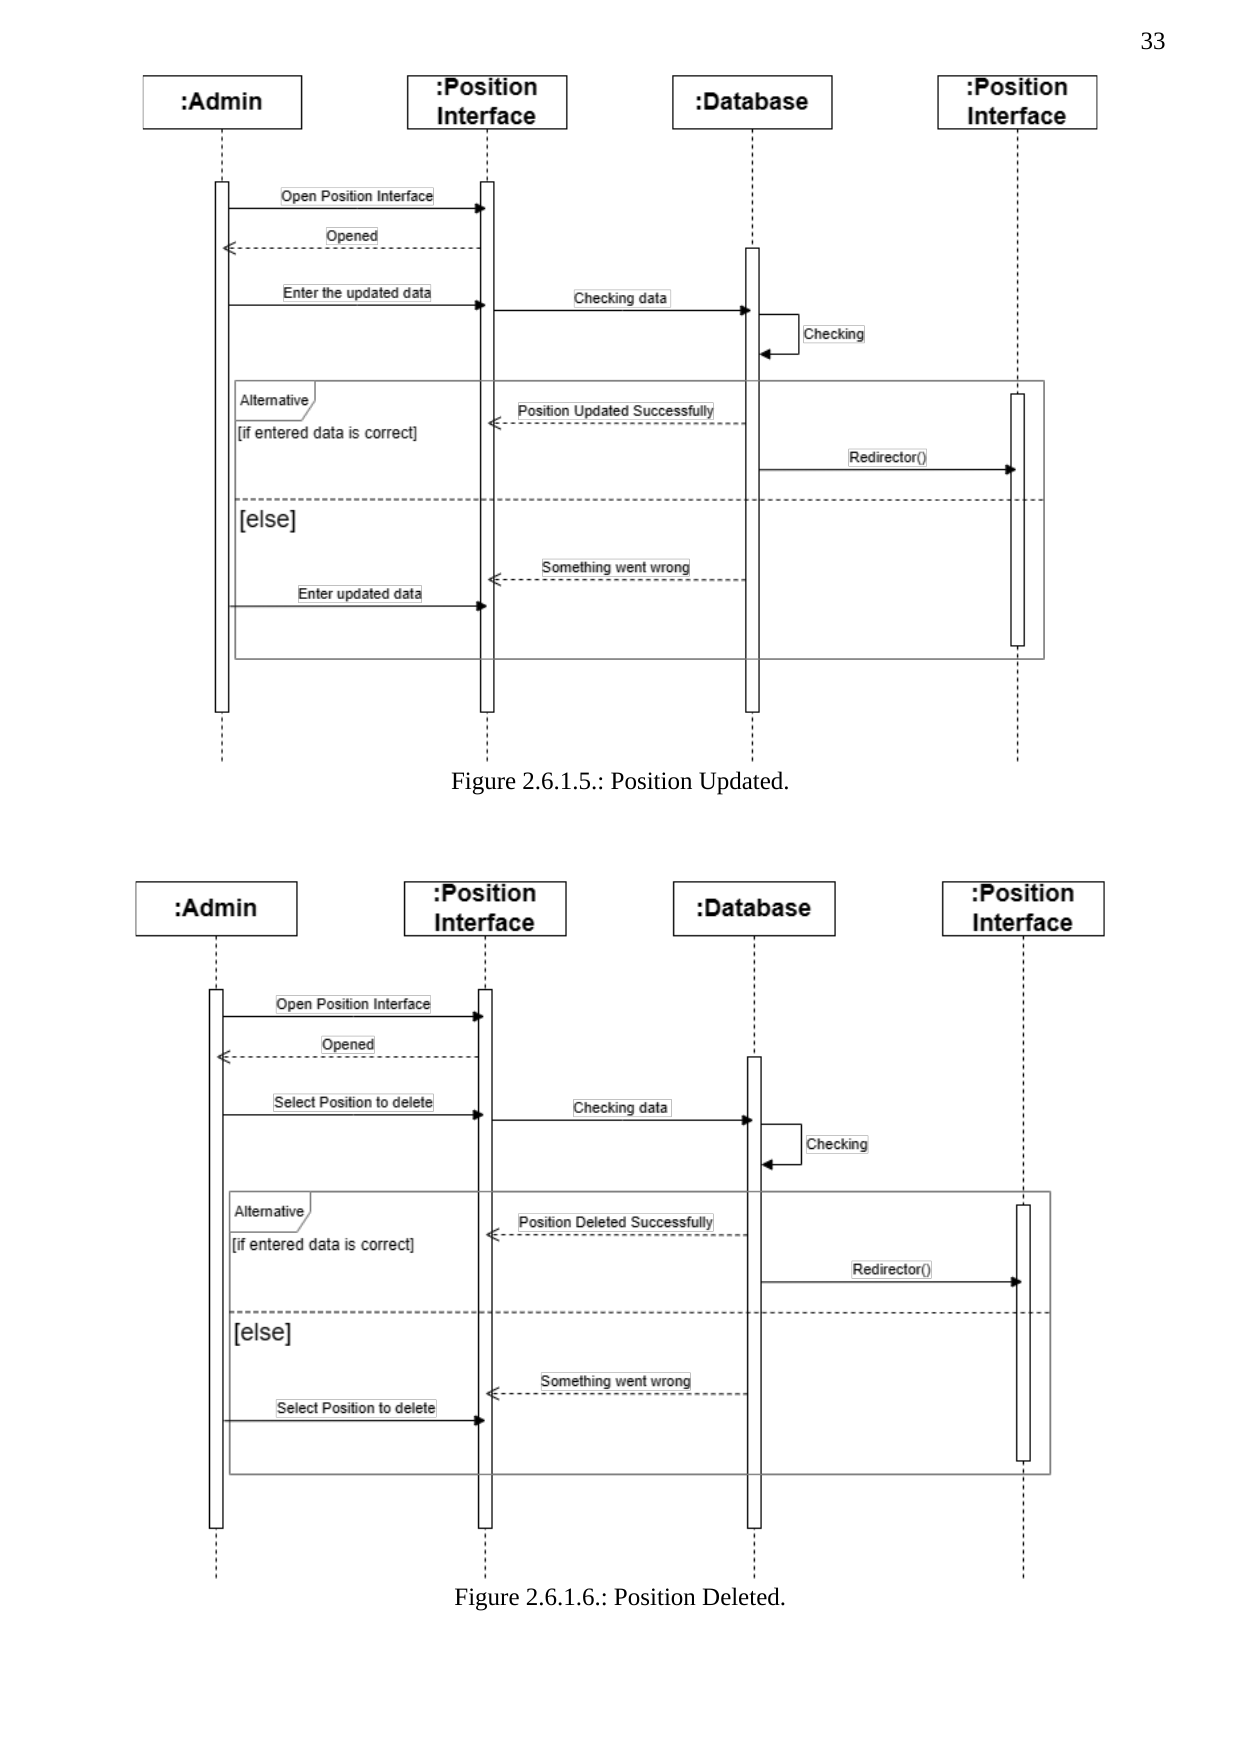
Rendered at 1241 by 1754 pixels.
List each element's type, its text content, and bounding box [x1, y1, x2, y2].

text Figure 2.6.1.6.: Position Deleted. [75, 1582, 1165, 1611]
picture [135, 881, 1105, 1583]
text Figure 2.6.1.5.: Position Updated. [75, 766, 1165, 795]
picture [142, 75, 1098, 766]
